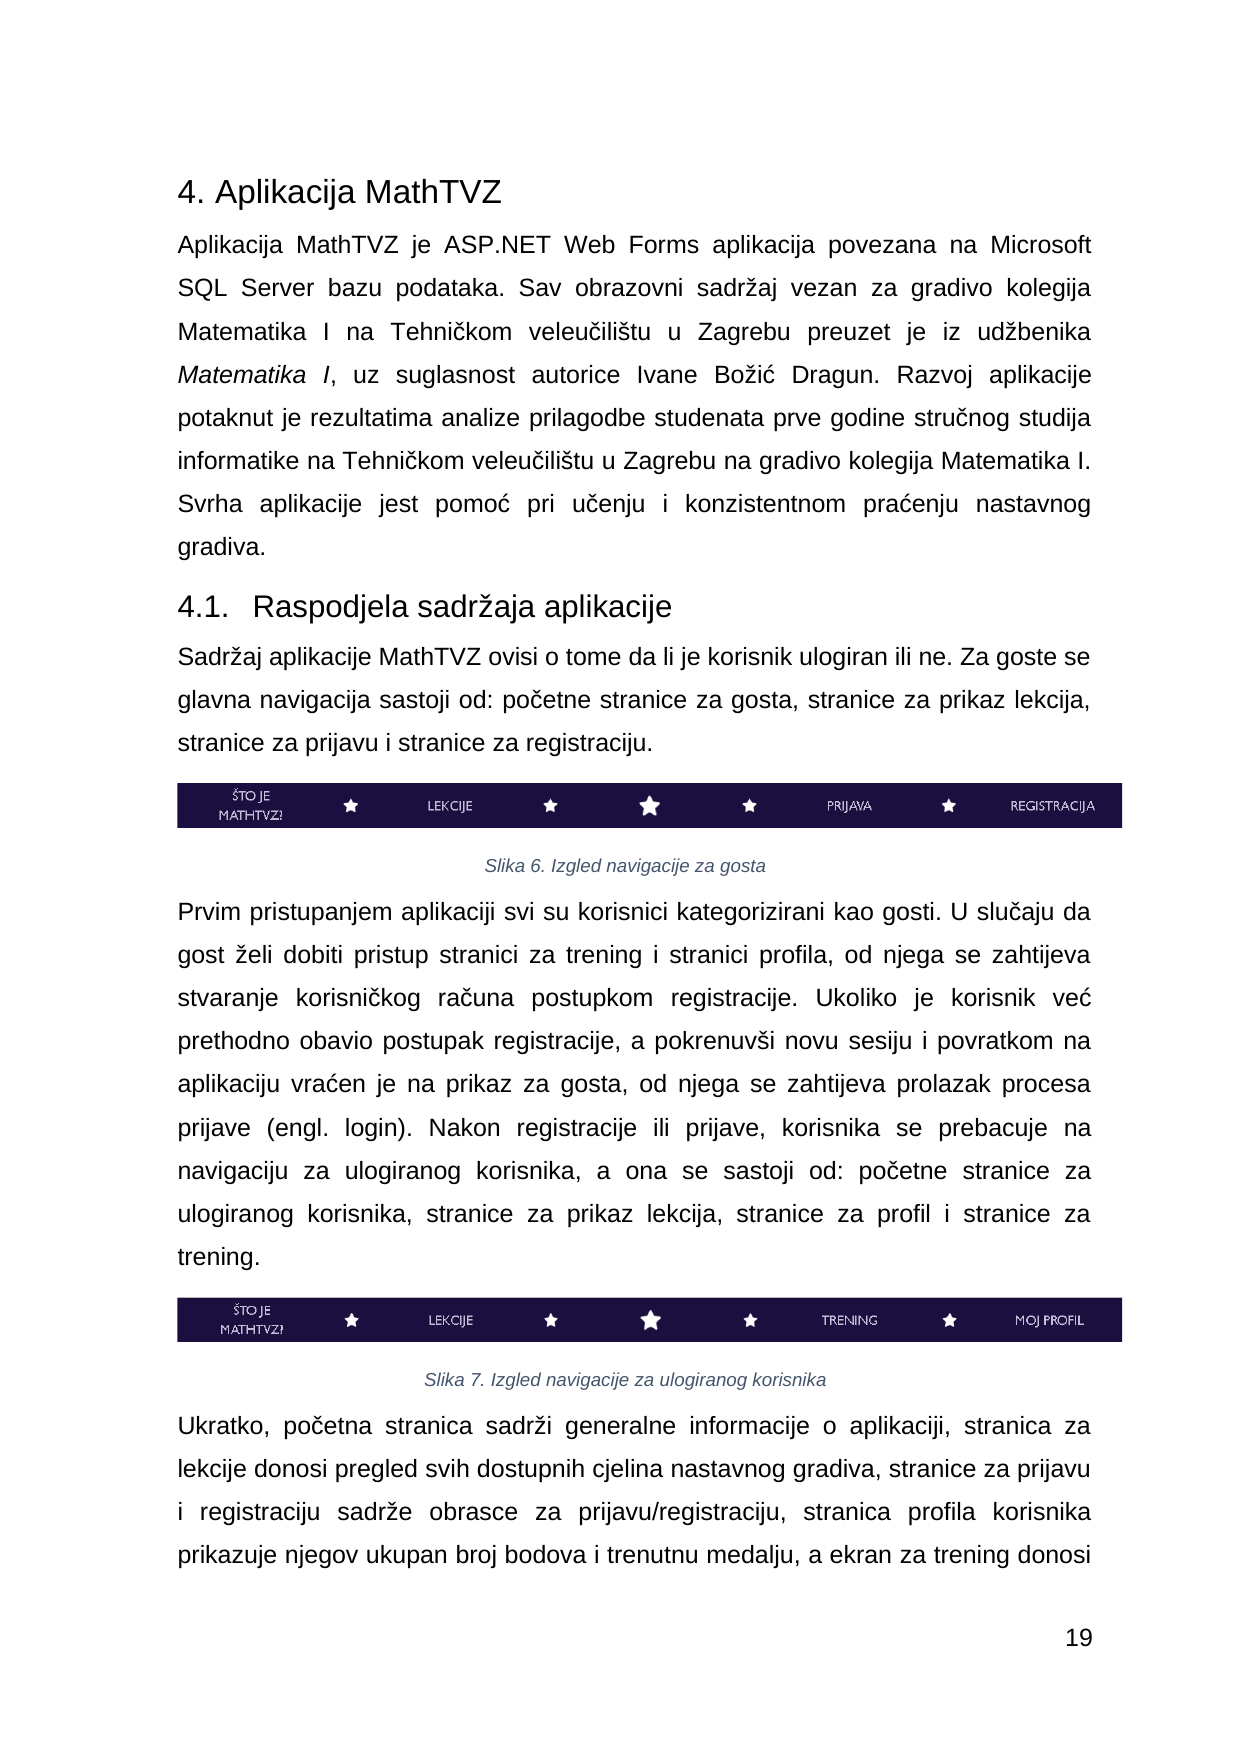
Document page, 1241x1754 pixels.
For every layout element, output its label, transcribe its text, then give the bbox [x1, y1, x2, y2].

subtitle Aplikacija MathTVZ [177, 173, 1093, 211]
text Prvim pristupanjem aplikaciji svi su korisnici kategorizirani kao gosti. U slučaju da gost želi dobiti pristup stranici za trening i stranici profila, od njega se zahtijeva stvaranje korisničkog računa postupkom registracije. Ukoliko je korisnik već prethodno obavio postupak registracije, a pokrenuvši novu sesiju i povratkom na aplikaciju vraćen je na prikaz za gosta, od njega se zahtijeva prolazak procesa prijave (engl. login). Nakon registracije ili prijave, korisnika se prebacuje na navigaciju za ulogiranog korisnika, a ona se sastoji od: početne stranice za ulogiranog korisnika, stranice za prikaz lekcija, stranice za profil i stranice za trening. [177, 897, 1093, 1271]
text Sadržaj aplikacije MathTVZ ovisi o tome da li je korisnik ulogiran ili ne. Za goste se glavna navigacija sastoji od: početne stranice za gosta, stranice za prikaz lekcija, stranice za prijavu i stranice za registraciju. [177, 642, 1093, 757]
text Slika 7. Izgled navigacije za ulogiranog korisnika [148, 1369, 1093, 1390]
subtitle Raspodjela sadržaja aplikacije [177, 588, 1093, 624]
text Aplikacija MathTVZ je ASP.NET Web Forms aplikacija povezana na Microsoft SQL Server bazu podataka. Sav obrazovni sadržaj vezan za gradivo kolegija Matematika I na Tehničkom veleučilištu u Zagrebu preuzet je iz udžbenika Matematika I, uz suglasnost autorice Ivane Božić Dragun. Razvoj aplikacije potaknut je rezultatima analize prilagodbe studenata prve godine stručnog studija informatike na Tehničkom veleučilištu u Zagrebu na gradivo kolegija Matematika I. Svrha aplikacije jest pomoć pri učenju i konzistentnom praćenju nastavnog gradiva. [177, 230, 1093, 561]
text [177, 1411, 1093, 1569]
text Slika 6. Izgled navigacije za gosta [148, 854, 1093, 876]
picture [177, 783, 1123, 828]
picture [177, 1297, 1123, 1342]
